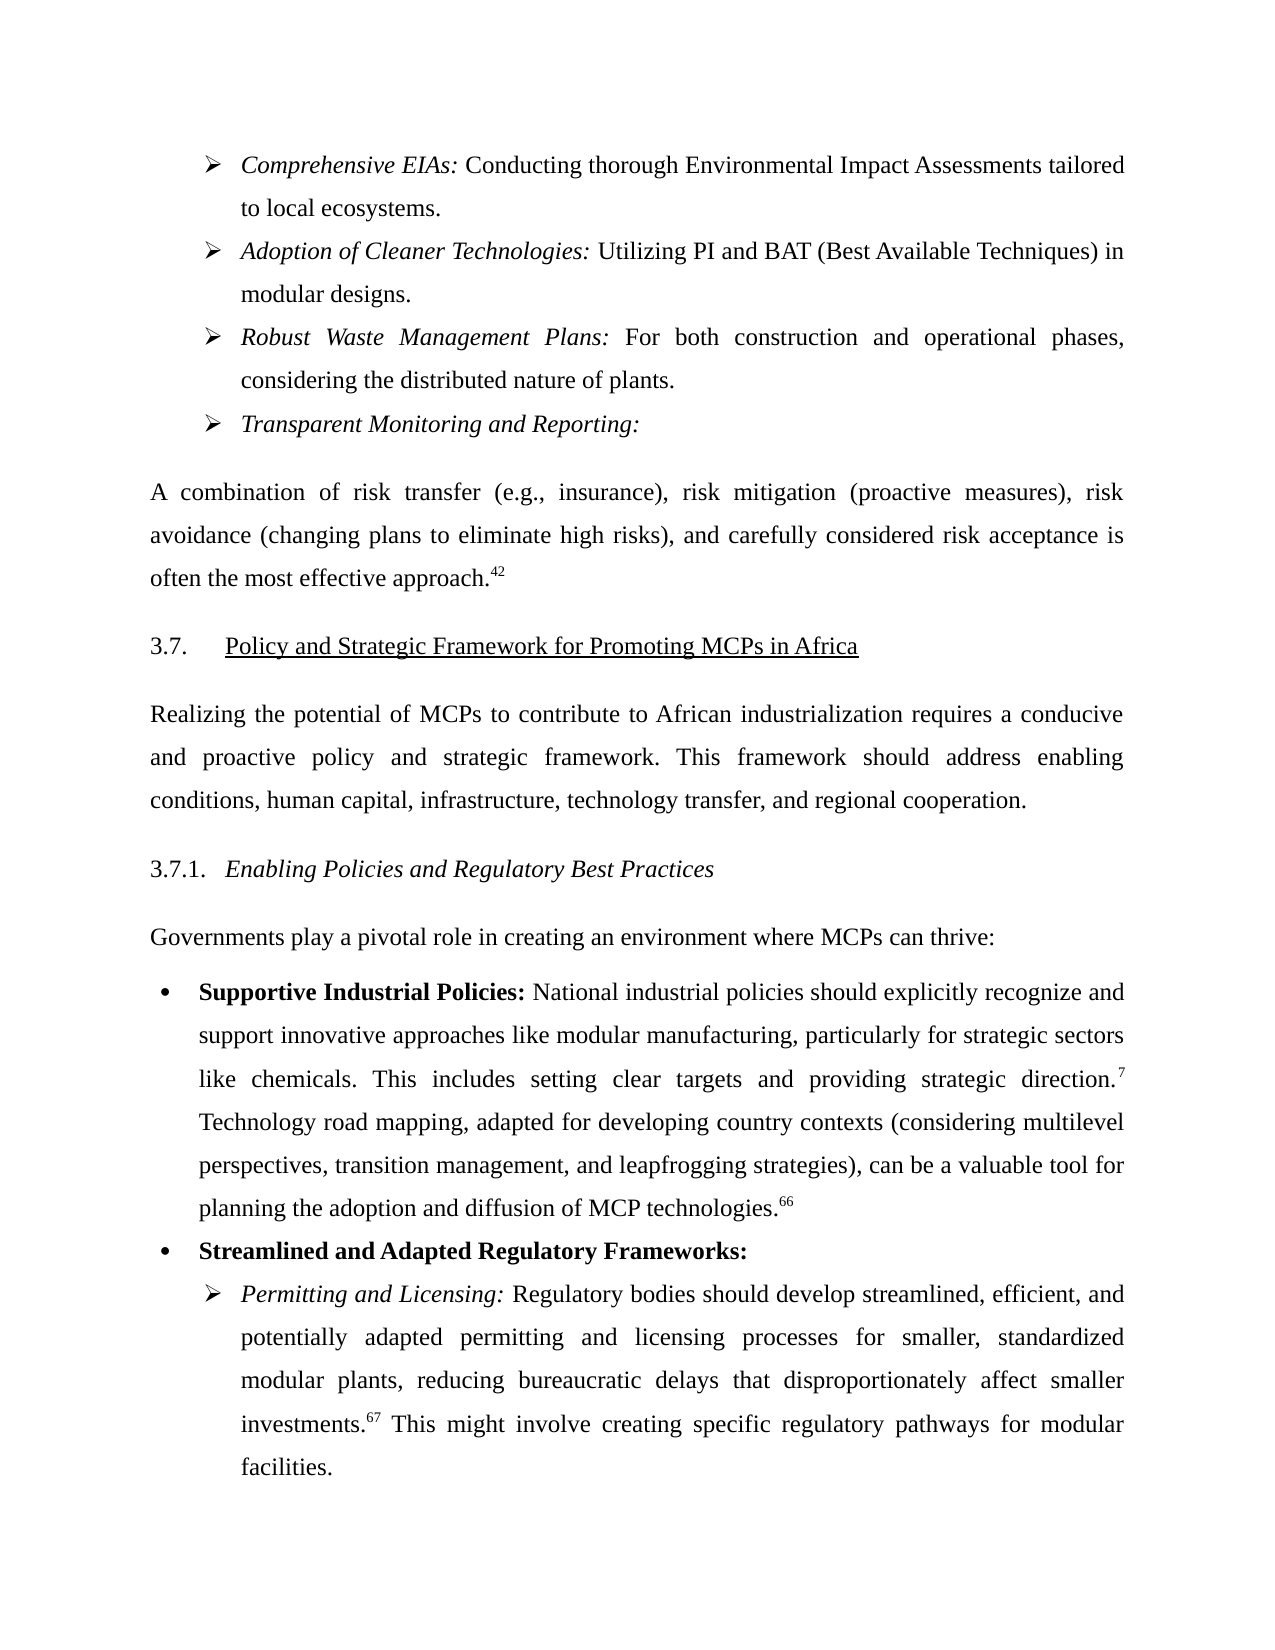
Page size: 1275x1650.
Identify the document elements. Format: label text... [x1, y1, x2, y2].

text Governments play a pivotal role in creating an environment where MCPs can thrive: [150, 922, 1125, 951]
list Streamlined and Adapted Regulatory Frameworks: [161, 1236, 1125, 1265]
text A combination of risk transfer (e.g., insurance), risk mitigation (proactive measures), risk avoidance (changing plans to eliminate high risks), and carefully considered risk acceptance is often the most effective approach.42 [150, 477, 1125, 592]
list Adoption of Cleaner Technologies: Utilizing PI and BAT (Best Available Techniques) in modular designs. [203, 236, 1125, 308]
list Permitting and Licensing: Regulatory bodies should develop streamlined, efficient, and potentially adapted permitting and licensing processes for smaller, standardized modular plants, reducing bureaucratic delays that disproportionately affect smaller investments.67 This might involve creating specific regulatory pathways for modular facilities. [203, 1279, 1125, 1481]
text 3.7.1. Enabling Policies and Regulatory Best Practices [150, 854, 1125, 882]
list Supportive Industrial Policies: National industrial policies should explicitly recognize and support innovative approaches like modular manufacturing, particularly for strategic sectors like chemicals. This includes setting clear targets and providing strategic direction.7 Technology road mapping, adapted for developing country contexts (considering multilevel perspectives, transition management, and leapfrogging strategies), can be a valuable tool for planning the adoption and diffusion of MCP technologies.66 [161, 977, 1125, 1222]
list Transparent Monitoring and Reporting: [203, 409, 1125, 437]
text 3.7. Policy and Strategic Framework for Promoting MCPs in Africa [150, 631, 1125, 660]
text Realizing the potential of MCPs to contribute to African industrialization requires a conducive and proactive policy and strategic framework. This framework should address enabling conditions, human capital, infrastructure, technology transfer, and regional cooperation. [150, 699, 1125, 814]
list Robust Waste Management Plans: For both construction and operational phases, considering the distributed nature of plants. [203, 322, 1125, 394]
list Comprehensive EIAs: Conducting thorough Environmental Impact Assessments tailored to local ecosystems. [203, 150, 1125, 222]
